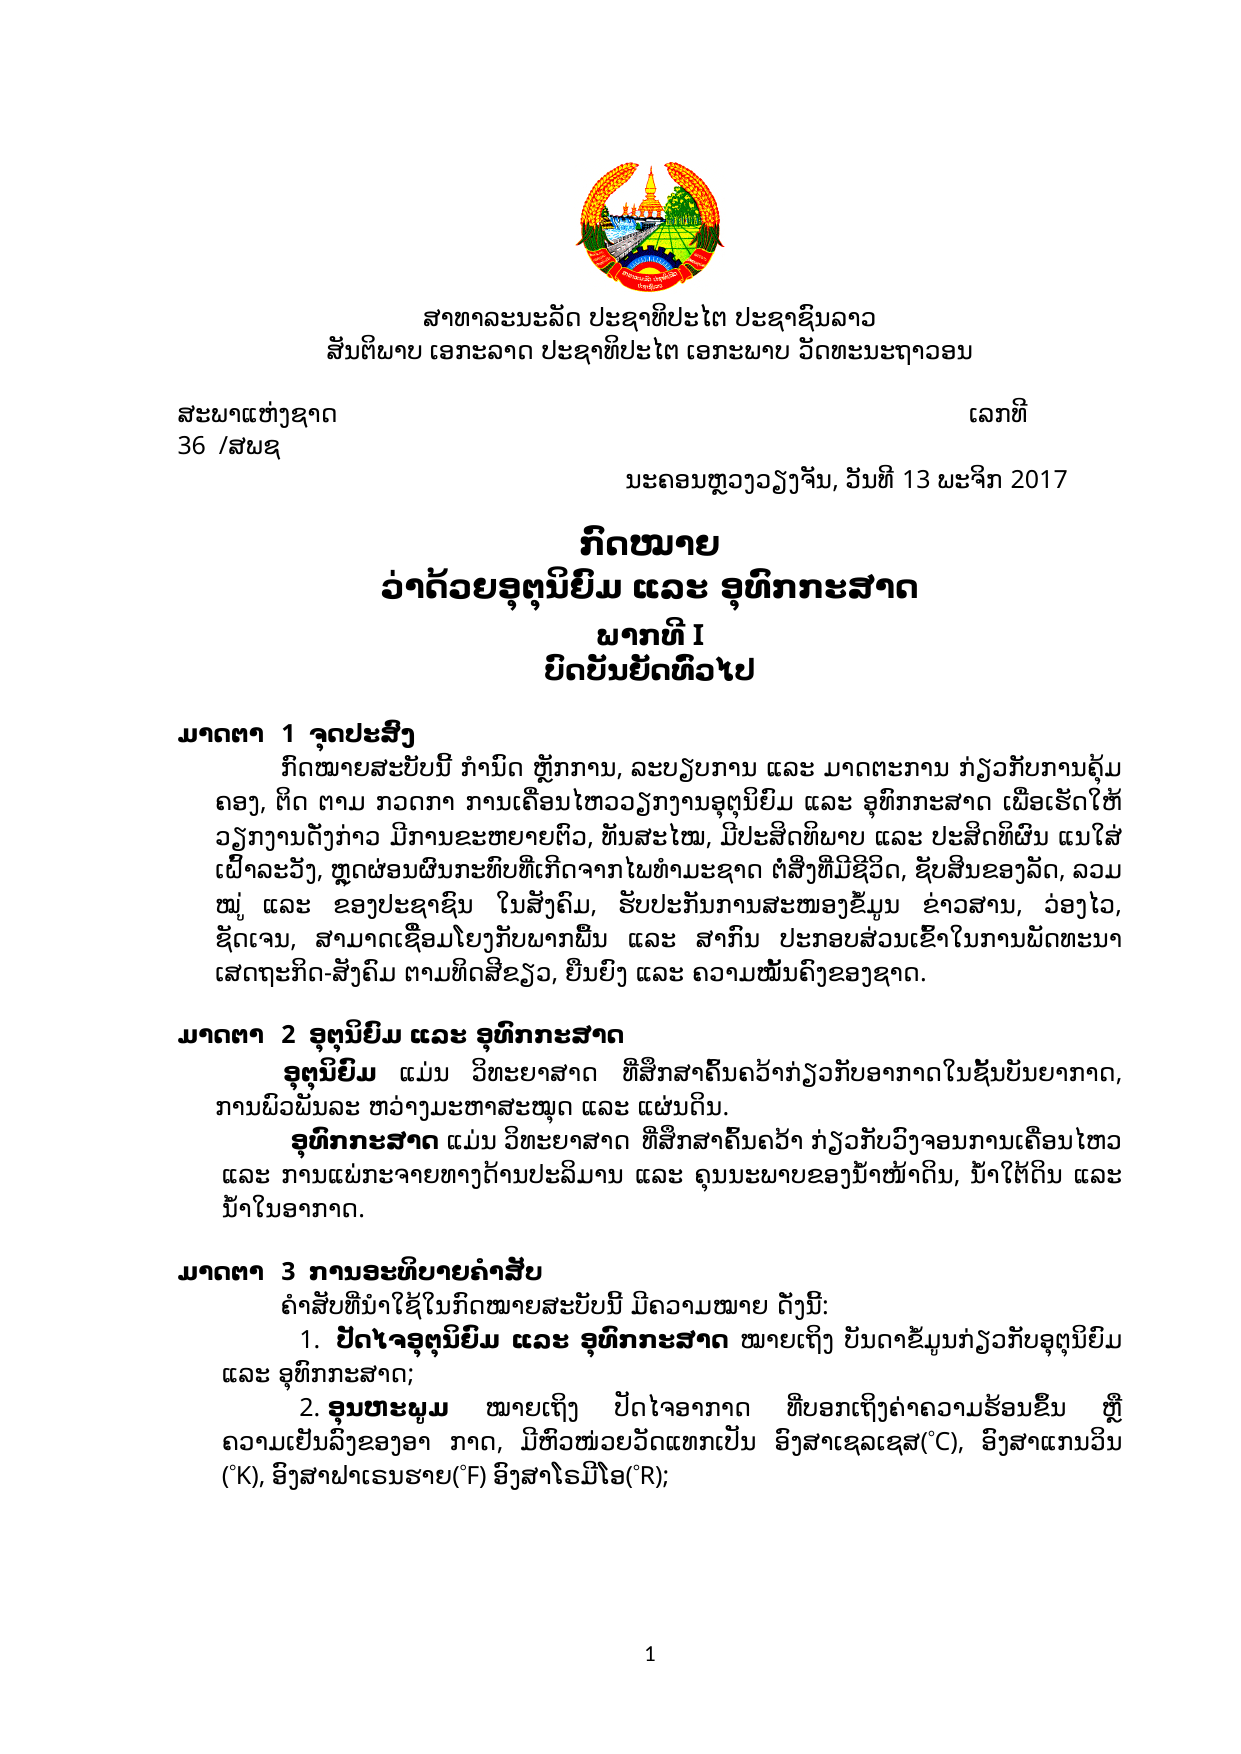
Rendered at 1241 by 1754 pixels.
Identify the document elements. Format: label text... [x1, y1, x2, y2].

text ອຸ​ທົກ​ກະສາ​ດ ​ແມ່ນ ​ວິທະຍາສາດ ​ທີ່​ສຶກສາ​ຄົ້ນ​ຄວ້າ ກ່ຽວກັບວົງ​ຈອນ​ການ​ເຄື່ອນ​ໄຫວ ແລະ ການ​ແພ່ກະຈາຍ​ທາງ​ດ້ານ​ປະລິມານ ​ແລະ ຄຸນ​ນະພາ​ບຂອງນໍ້າໜ້າ​ດິນ, ນໍ້າ​ໃຕ້​ດິນ ແລະ ນໍ້າ​ໃນ​ອາກາດ. [222, 1123, 1122, 1225]
text ກົດໝາຍ [177, 524, 1122, 563]
text ສະພາແຫ່ງຊາດ ເລກທີ 36 /ສພຊ [177, 399, 1122, 462]
text ນະຄອນຫຼວງ​ວຽງ​ຈັນ, ວັນ​ທີ 13 ພະຈິກ 2017 [177, 462, 1122, 496]
list ອຸນຫະພູມ ໝາຍເຖິງ ປັດໄຈອາກາດ ທີ່ບອກເຖິງຄ່າຄວາມຮ້ອນຂຶ້ນ ຫຼື ຄວາມເຢັນລົງຂອງອາ ກາດ, ມີຫົວໜ່ວຍວັດແທກເປັນ ອົງສາເຊລເຊສ(C), ອົງ​ສາ​ແກນ​ວິນ (K), ອົງສາ​ຟາ​ເຣນຮາ​ຍ(F) ອົງສາ​ໂຣມີ​ໂອ(R); [222, 1390, 1122, 1492]
text ມາດຕາ 1 ຈຸດປະສົງ [177, 716, 1122, 750]
text ອຸຕຸນິຍົມ ແມ່ນ​ ວິທະຍາສາດ​ ທີ່​ສຶກສາ​ຄົ້ນ​ຄວ້າ​ກ່ຽວ​ກັບ​ອາກາດ​ໃນ​ຊັ້ນ​ບັນຍາກາດ, ການ​ພົວພັນ​ລະ ຫວ່າງ​ມະຫາສະໝຸດ ​ແລະ ​ແຜ່ນດິນ. [215, 1055, 1122, 1123]
text ສາທາລະນະ​ລັດ ປະຊາທິປະ​ໄຕ ປະຊາຊົນ​ລາວ [177, 303, 1122, 333]
picture [573, 159, 726, 295]
text ກົດໝາຍສະບັບ​ນີ້ ​ກຳນົດ ​ຫຼັກການ, ລະບຽບ​ການ ​ແລະ ມາດ​ຕະການ​ ກ່ຽວ​ກັບການຄຸ້ມ​ຄອງ, ຕິດ ຕາມ ກວດກາ ການ​ເຄື່ອນໄຫວວຽກງານອຸຕຸນິຍົມ ​ແລະ ອຸ​ທົກ​ກະສາ​ດ ​ເພື່ອເຮັດໃຫ້​​ວຽກ​ງານ​ດັ່ງກ່າວ​​ ມີ​ການ​ຂະຫຍາຍຕົວ, ທັນ​ສະ​ໄໝ, ມີ​ປະສິດ​ທິ​ພາບ ແລະ ປະສິດທິຜົນ ​ແນໃສ່ເຝົ້າລະວັງ​, ຫຼຸດຜ່ອນ​ຜົນ​ກະທົບ​ທີ່​ເກີດຈາກ​ໄພ​ທໍາ​ມະ​ຊາດ ​ຕໍ່ສິ່ງທີ່ມີຊີວິດ, ຊັບ​ສິນ​ຂອງ​ລັດ, ລວມໝູ່ ແລະ ຂອງປະຊາຊົນ​ ໃນ​ສັງຄົມ, ຮັບປະກັນການສະໜອງຂໍ້ມູນ ຂ່າວສານ, ວ່ອງໄວ, ຊັດເຈນ, ສາມາດ​ເຊື່ຶອມ​ໂຍງ​ກັບ​ພາກ​ພື້ນ ​ແລະ ສາກົນ ປະກອບສ່ວນເຂົ້າໃນການພັດທະນາເສດຖະກິດ-ສັງຄົມ ຕາມທິດສີຂຽວ, ຍືນຍົງ ແລະ ຄວາມໝັ້ນຄົງຂອງຊາດ. [215, 750, 1122, 988]
text ມາດຕາ 2 ອຸຕຸນິຍົມ ​ແລະ ອຸ​ທົກ​ກະສາ​ດ [177, 1017, 1122, 1055]
text ສັນຕິພາບ ​ເອກະລາດ ປະຊາທິປະ​ໄຕ ​ເອກະ​ພາບ ວັດທະນະ​ຖາວອນ [177, 333, 1122, 370]
text ຄຳ​ສັບທີ່ນໍາ​ໃຊ້​ໃນ​ກົດໝາຍ​ສະບັບ​ນີ້ ມີ​ຄວາມ​ໝາຍ ​ດັ່ງ​ນີ້: ​ [215, 1287, 1122, 1322]
text ວ່າ​ດ້ວຍ​ອຸຕຸນິຍົມ ​ແລະ ອຸ​ທົກ​ກະສາ​ດ [177, 563, 1122, 614]
text ບົດ​ບັນຍັດ​ທົ່ວ​ໄປ [177, 653, 1122, 687]
list ປັດໄຈອຸຕຸນິຍົມ ແລະ ອຸທົກກະສາດ ໝາຍເຖິງ ບັນດາຂໍ້ມູນກ່ຽວກັບອຸຕຸນິຍົມ ແລະ ອຸທົກກະສາດ; [222, 1322, 1122, 1390]
text ມາດຕາ 3 ການ​ອະທິບາຍ​ຄຳສັບ [177, 1253, 1122, 1287]
text ພາກ​ທີ I [177, 614, 1122, 653]
